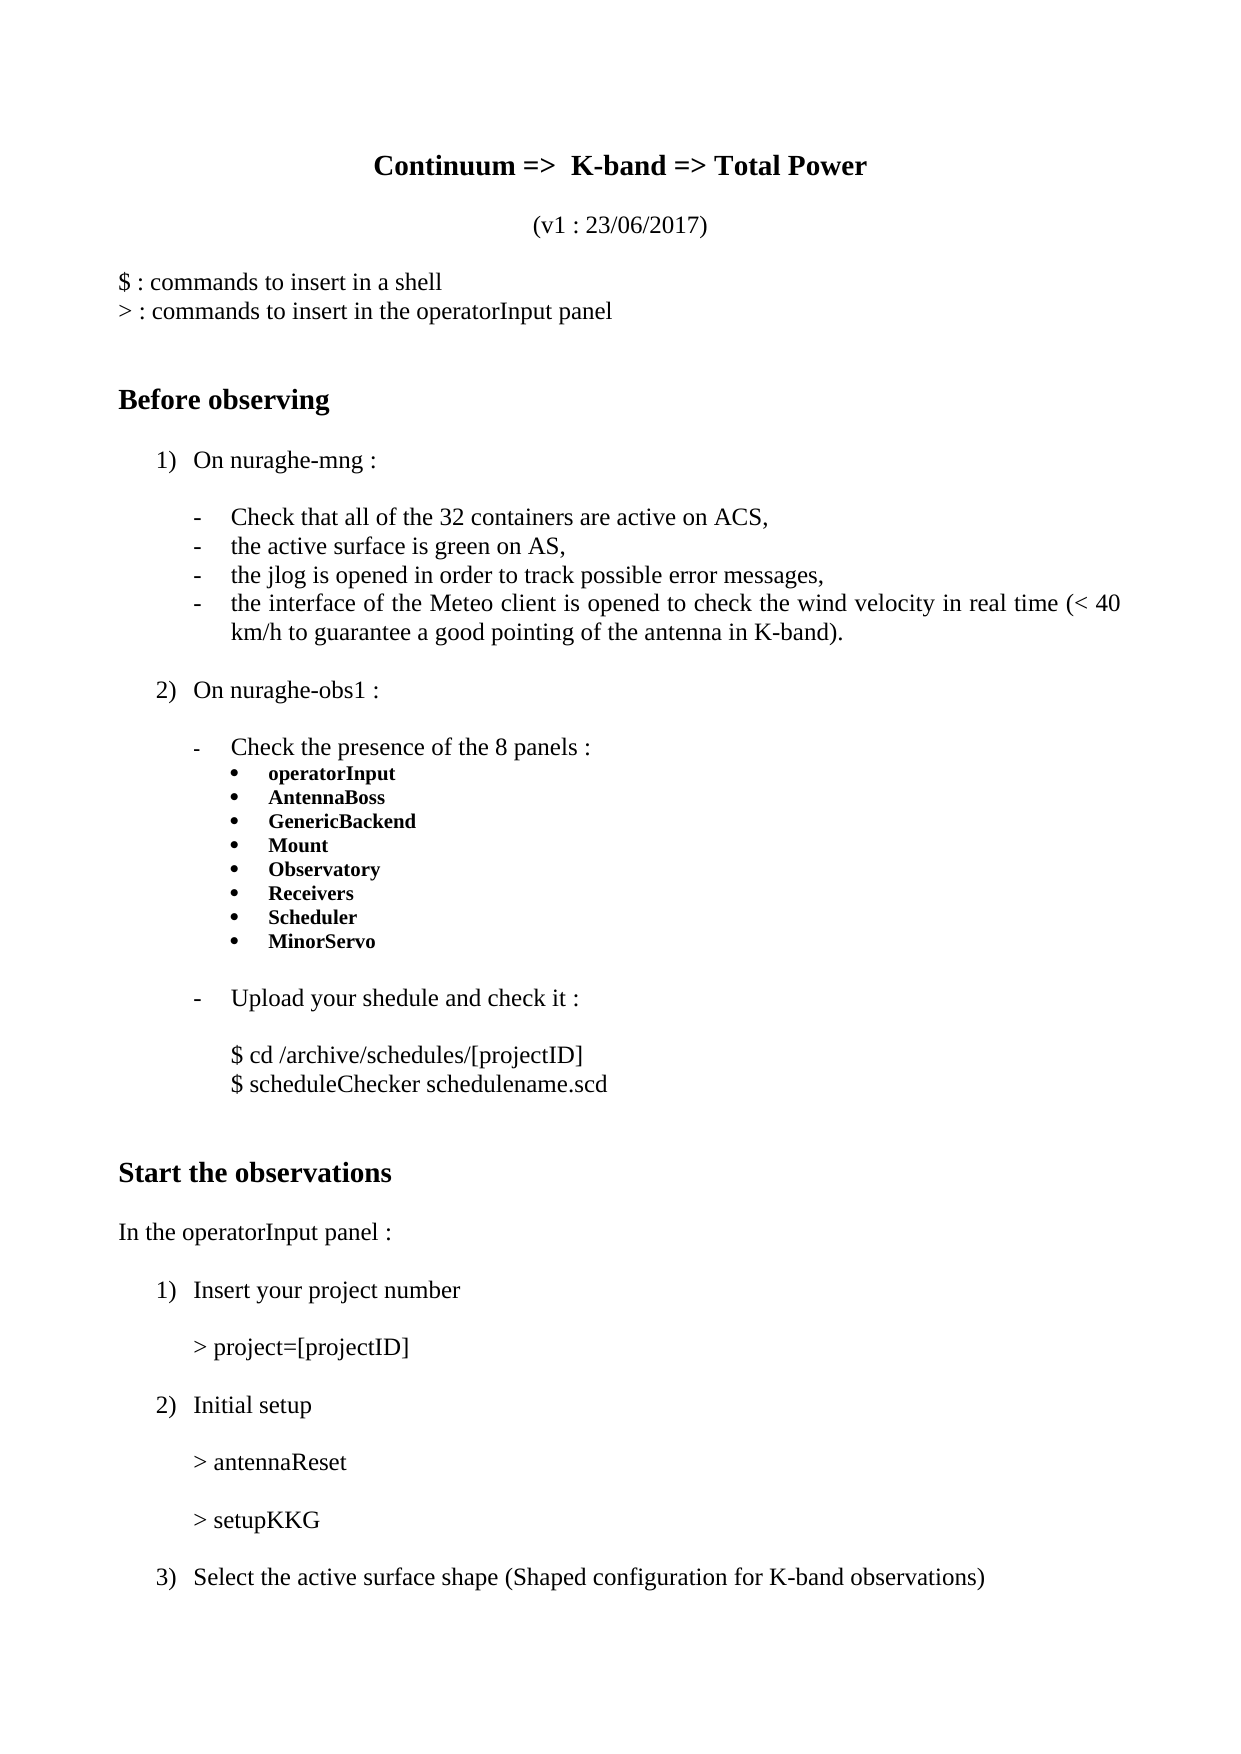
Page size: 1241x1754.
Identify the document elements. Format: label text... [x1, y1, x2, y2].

text $ : commands to insert in a shell [118, 267, 1122, 296]
list > project=[projectID] [193, 1332, 1122, 1361]
list $ scheduleChecker schedulename.scd [193, 1069, 1122, 1098]
text Start the observations [118, 1155, 1122, 1189]
list the jlog is opened in order to track possible error messages, [193, 560, 1122, 588]
text (v1 : 23/06/2017) [118, 210, 1122, 239]
text Continuum => K-band => Total Power [118, 148, 1122, 181]
list Receivers [231, 881, 1122, 905]
list Check the presence of the 8 panels : [193, 732, 1122, 761]
list operatorInput [231, 761, 1122, 785]
text Before observing [118, 382, 1122, 416]
list Upload your shedule and check it : [193, 983, 1122, 1011]
text In the operatorInput panel : [118, 1217, 1122, 1246]
list Mount [231, 833, 1122, 857]
list Select the active surface shape (Shaped configuration for K-band observations) [156, 1562, 1122, 1591]
list Insert your project number [156, 1275, 1122, 1304]
list Initial setup [156, 1390, 1122, 1419]
list $ cd /archive/schedules/[projectID] [193, 1040, 1122, 1069]
text > : commands to insert in the operatorInput panel [118, 296, 1122, 325]
list Scheduler [231, 905, 1122, 929]
list MinorServo [231, 929, 1122, 953]
list GenericBackend [231, 809, 1122, 833]
list the interface of the Meteo client is opened to check the wind velocity in real time (< 40 km/h to guarantee a good pointing of the antenna in K-band). [193, 588, 1122, 646]
list Observatory [231, 857, 1122, 881]
list AntennaBoss [231, 785, 1122, 809]
list > antennaReset [193, 1447, 1122, 1476]
list the active surface is green on AS, [193, 531, 1122, 560]
list On nuraghe-obs1 : [156, 675, 1122, 703]
list Check that all of the 32 containers are active on ACS, [193, 502, 1122, 531]
list > setupKKG [193, 1505, 1122, 1534]
list On nuraghe-mng : [156, 445, 1122, 473]
